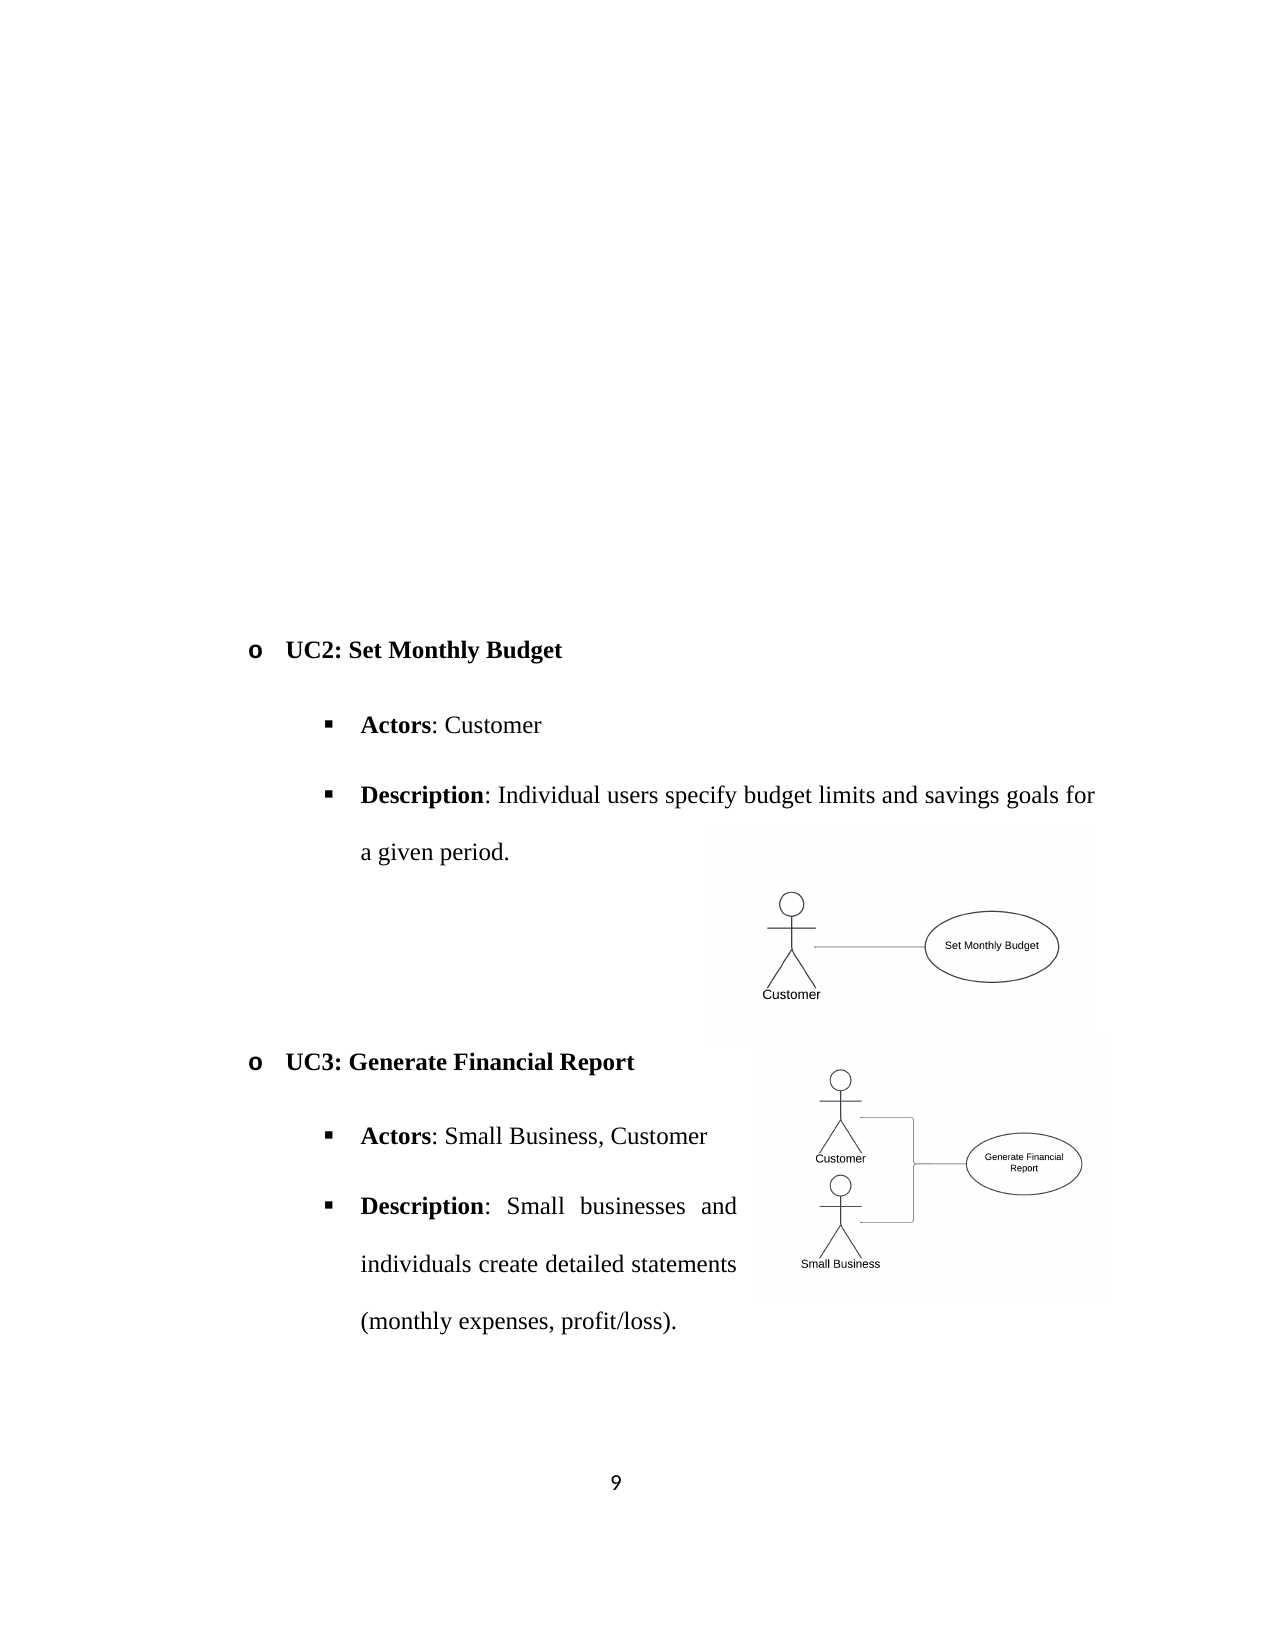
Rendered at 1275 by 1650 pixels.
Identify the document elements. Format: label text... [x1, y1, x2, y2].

list Description: Individual users specify budget limits and savings goals for a given period. [323, 780, 1096, 866]
picture [704, 826, 1109, 1301]
list Actors: Customer [323, 710, 1096, 738]
list Description: Small businesses and individuals create detailed statements (monthly expenses, profit/loss). [323, 1191, 1096, 1335]
list UC3: Generate Financial Report [248, 1047, 756, 1078]
list UC2: Set Monthly Budget [248, 636, 1096, 666]
list Actors: Small Business, Customer [323, 1121, 756, 1150]
